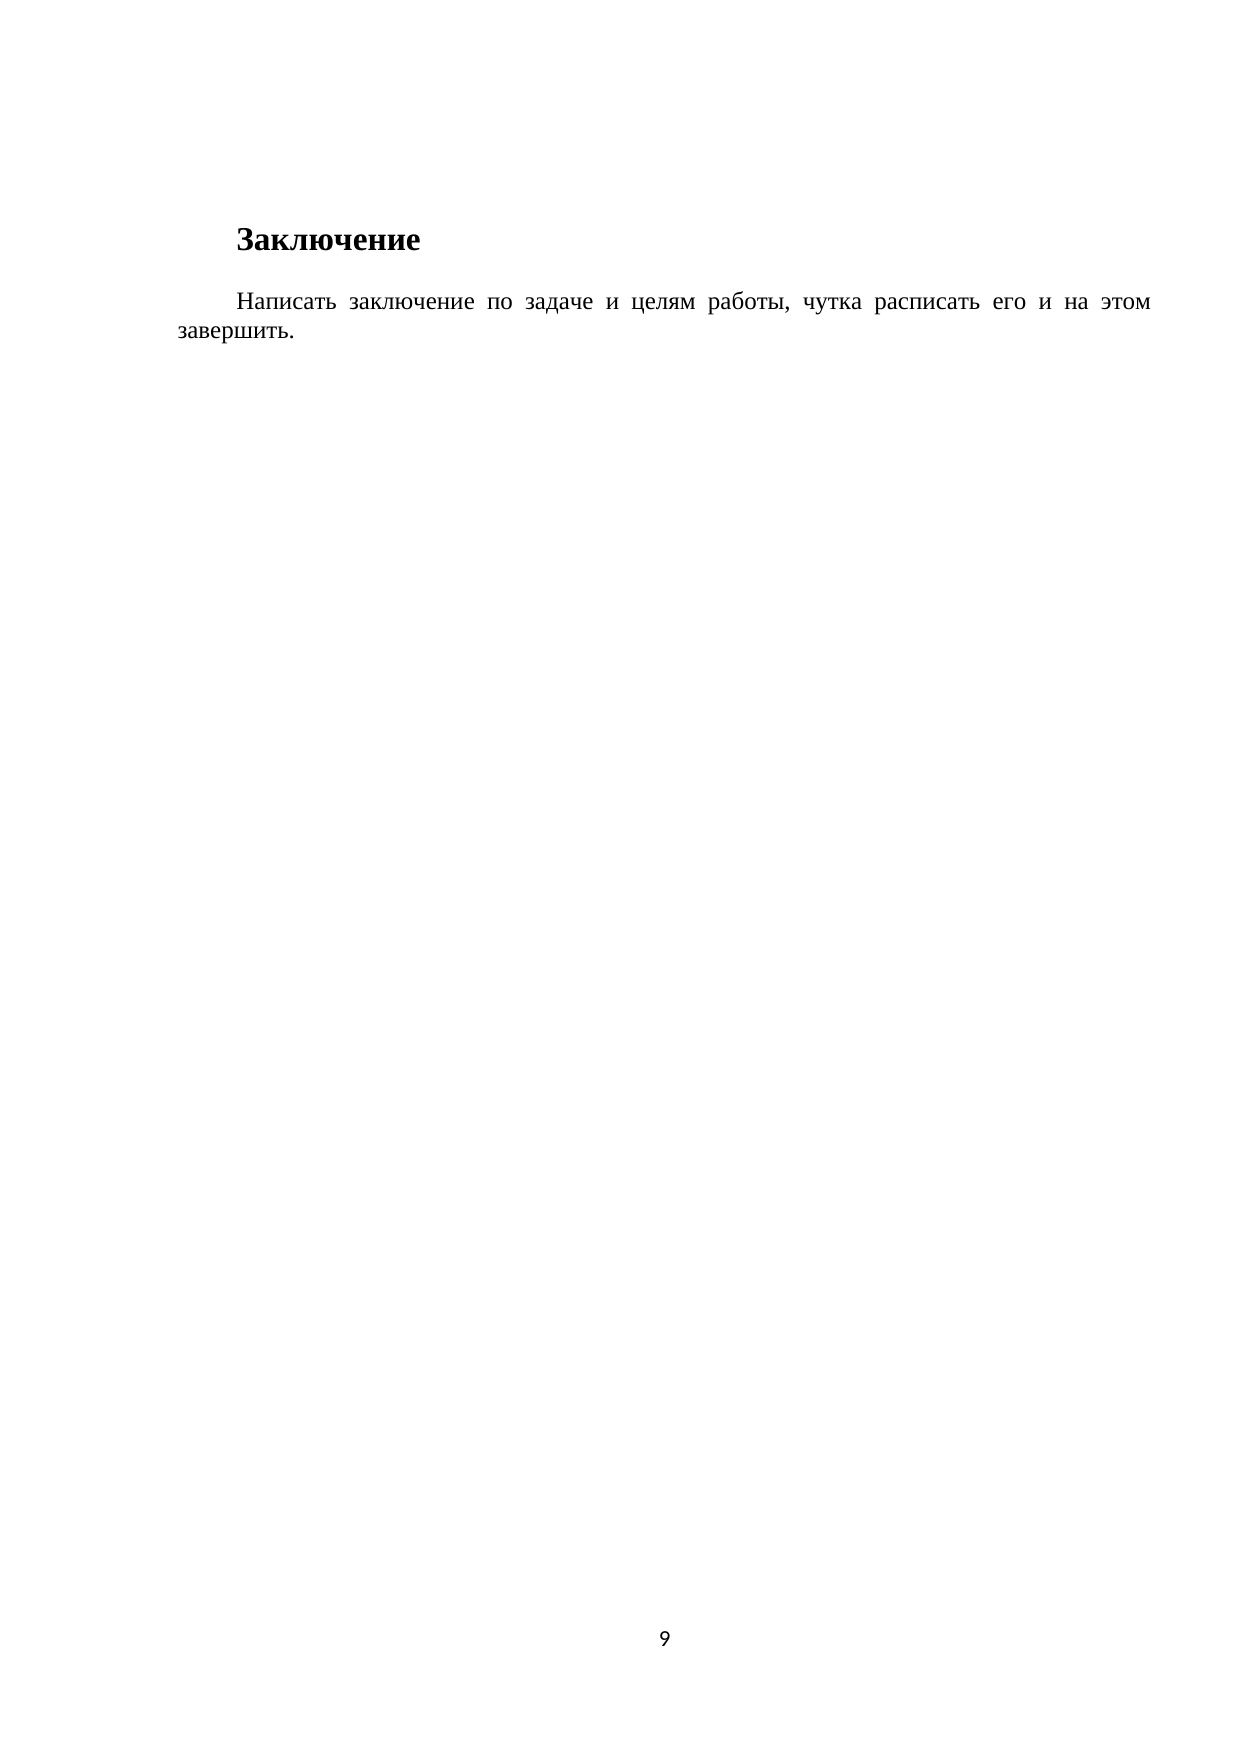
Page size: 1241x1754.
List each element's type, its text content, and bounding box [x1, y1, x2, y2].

text Написать заключение по задаче и целям работы, чутка расписать его и на этом завершить. [177, 286, 1152, 343]
subtitle Заключение [177, 219, 1152, 258]
